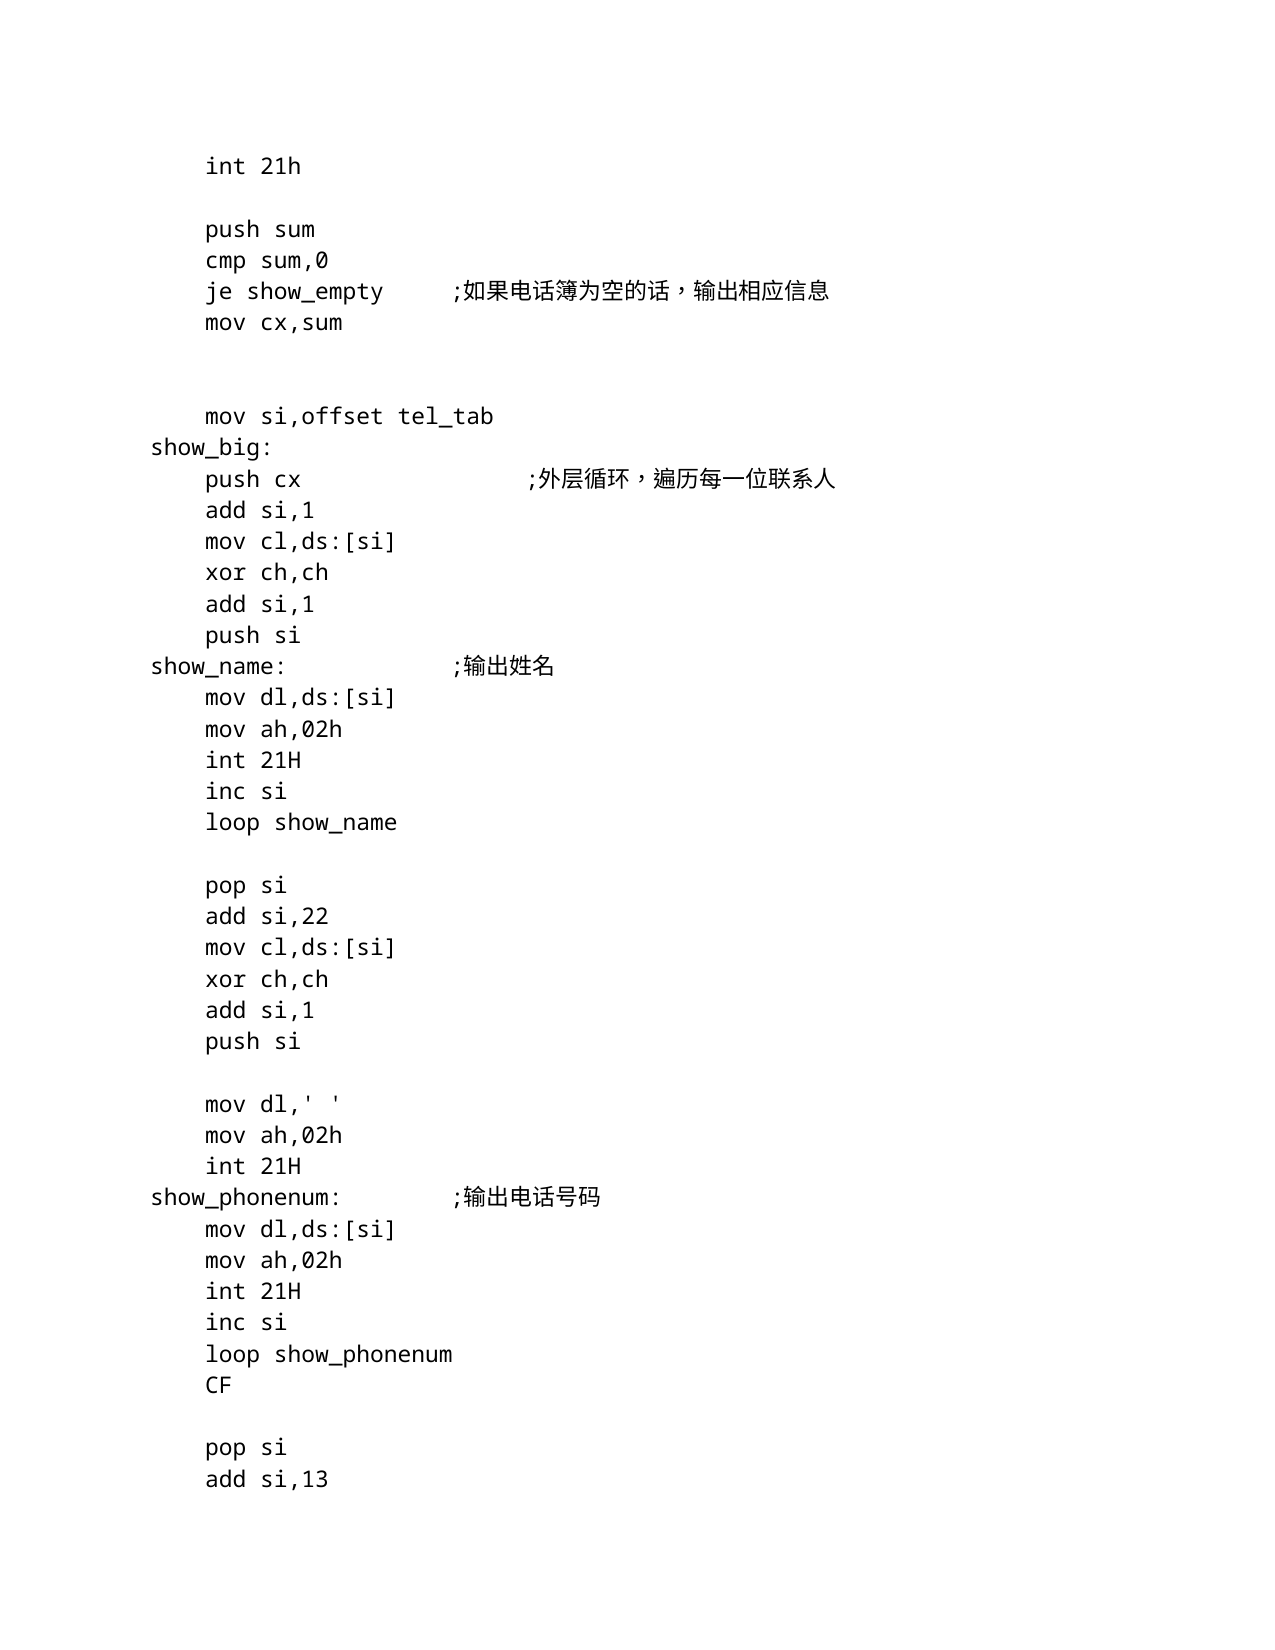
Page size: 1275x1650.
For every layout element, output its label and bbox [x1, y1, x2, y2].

text [150, 150, 1125, 1494]
